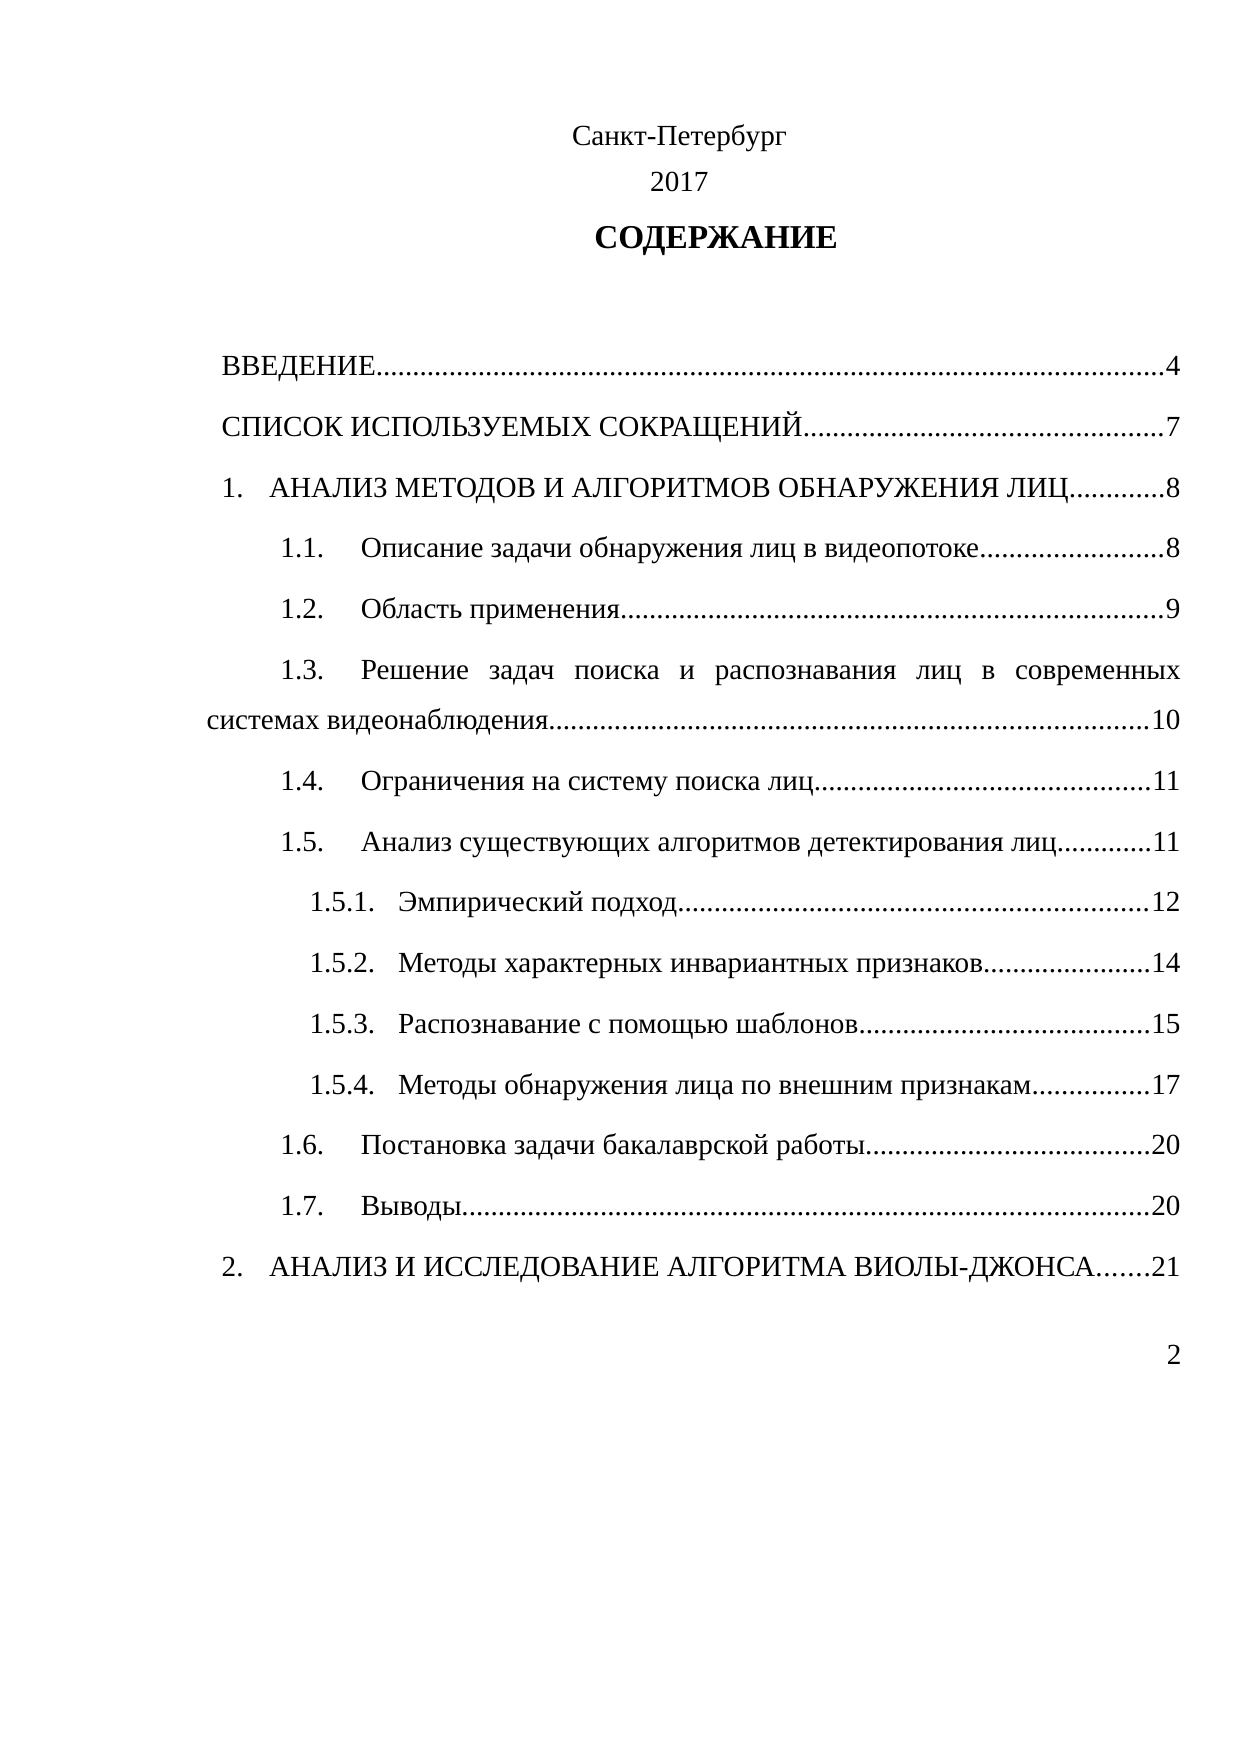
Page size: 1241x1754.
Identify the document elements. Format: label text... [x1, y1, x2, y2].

text 2017 [177, 164, 1181, 198]
text СОДЕРЖАНИЕ [177, 217, 1181, 255]
text Санкт-Петербург [177, 118, 1181, 152]
